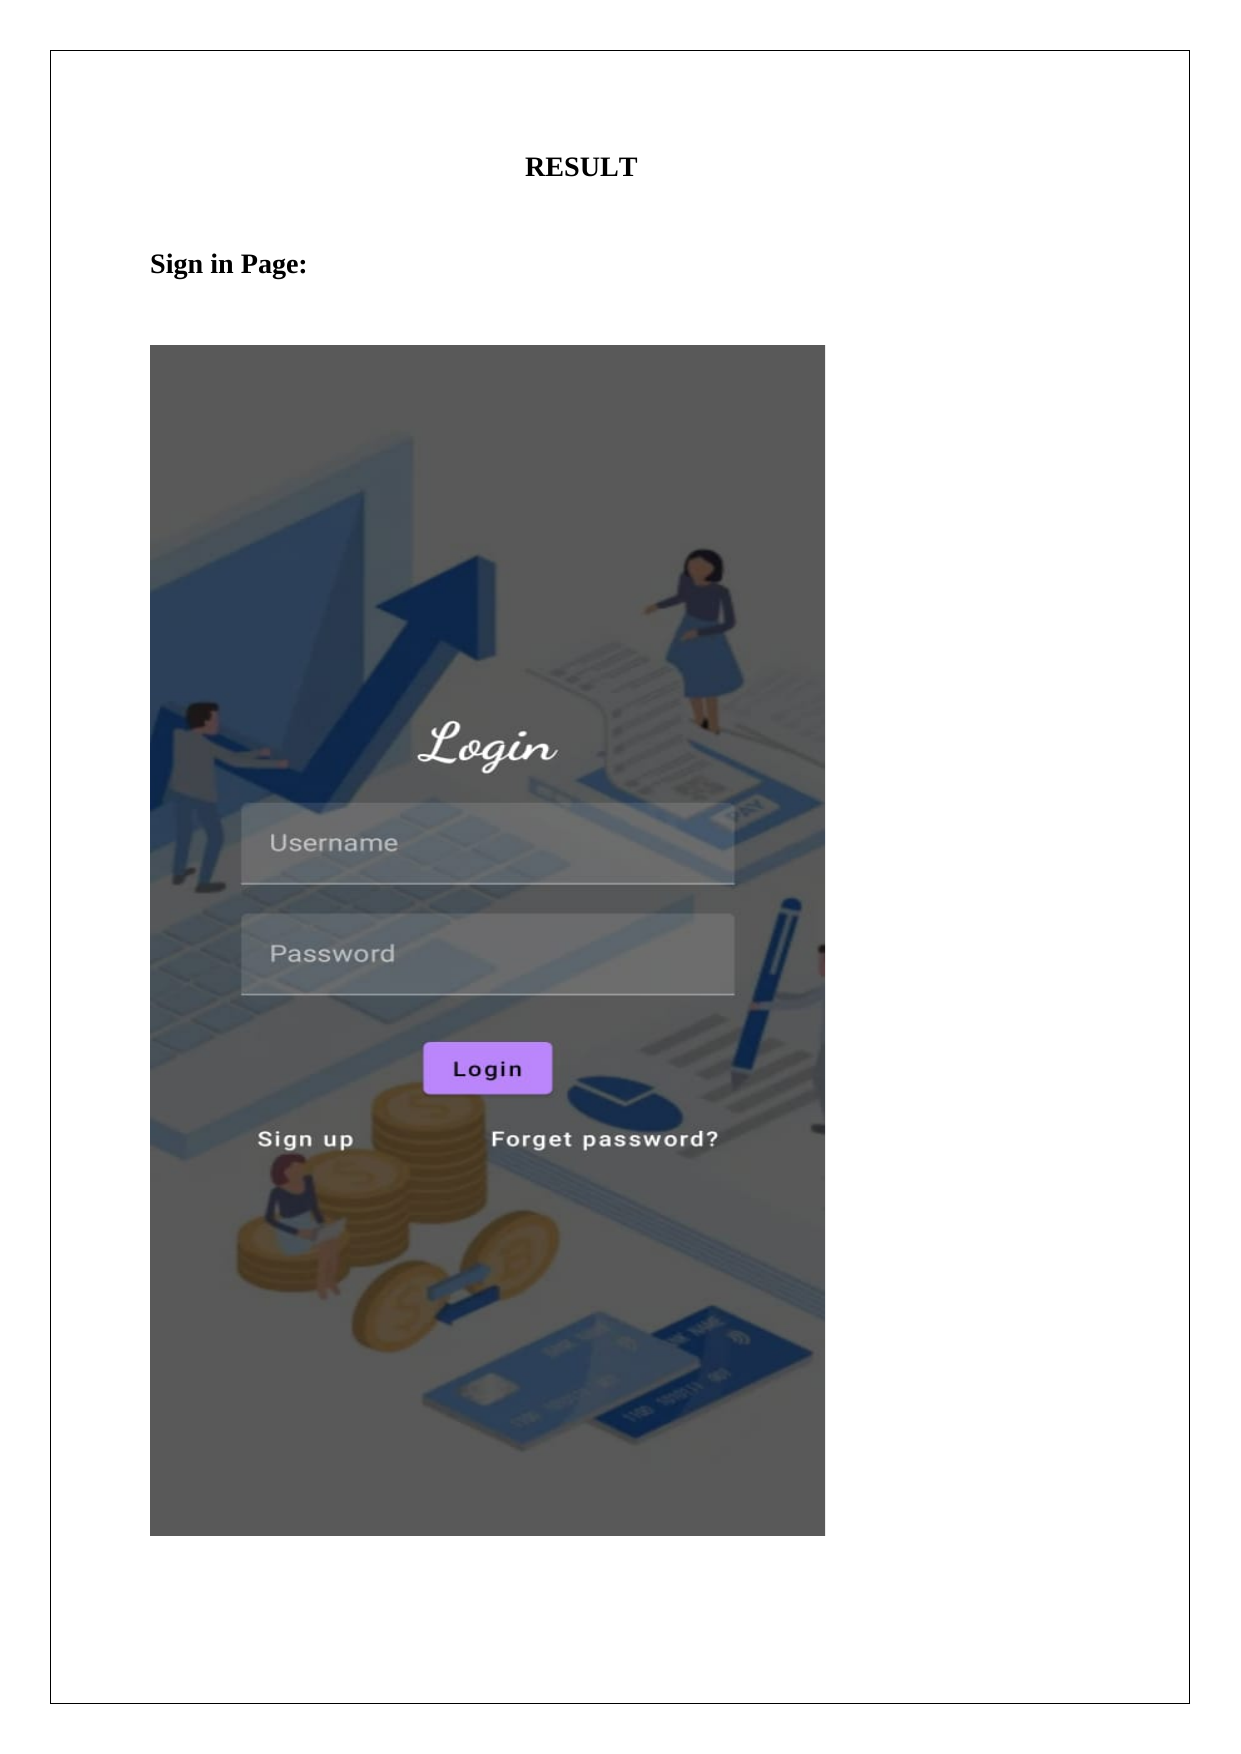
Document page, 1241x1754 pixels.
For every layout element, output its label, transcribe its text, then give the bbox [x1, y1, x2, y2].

text Sign in Page: [150, 248, 1090, 280]
list RESULT [450, 150, 1090, 182]
picture [150, 345, 826, 1536]
